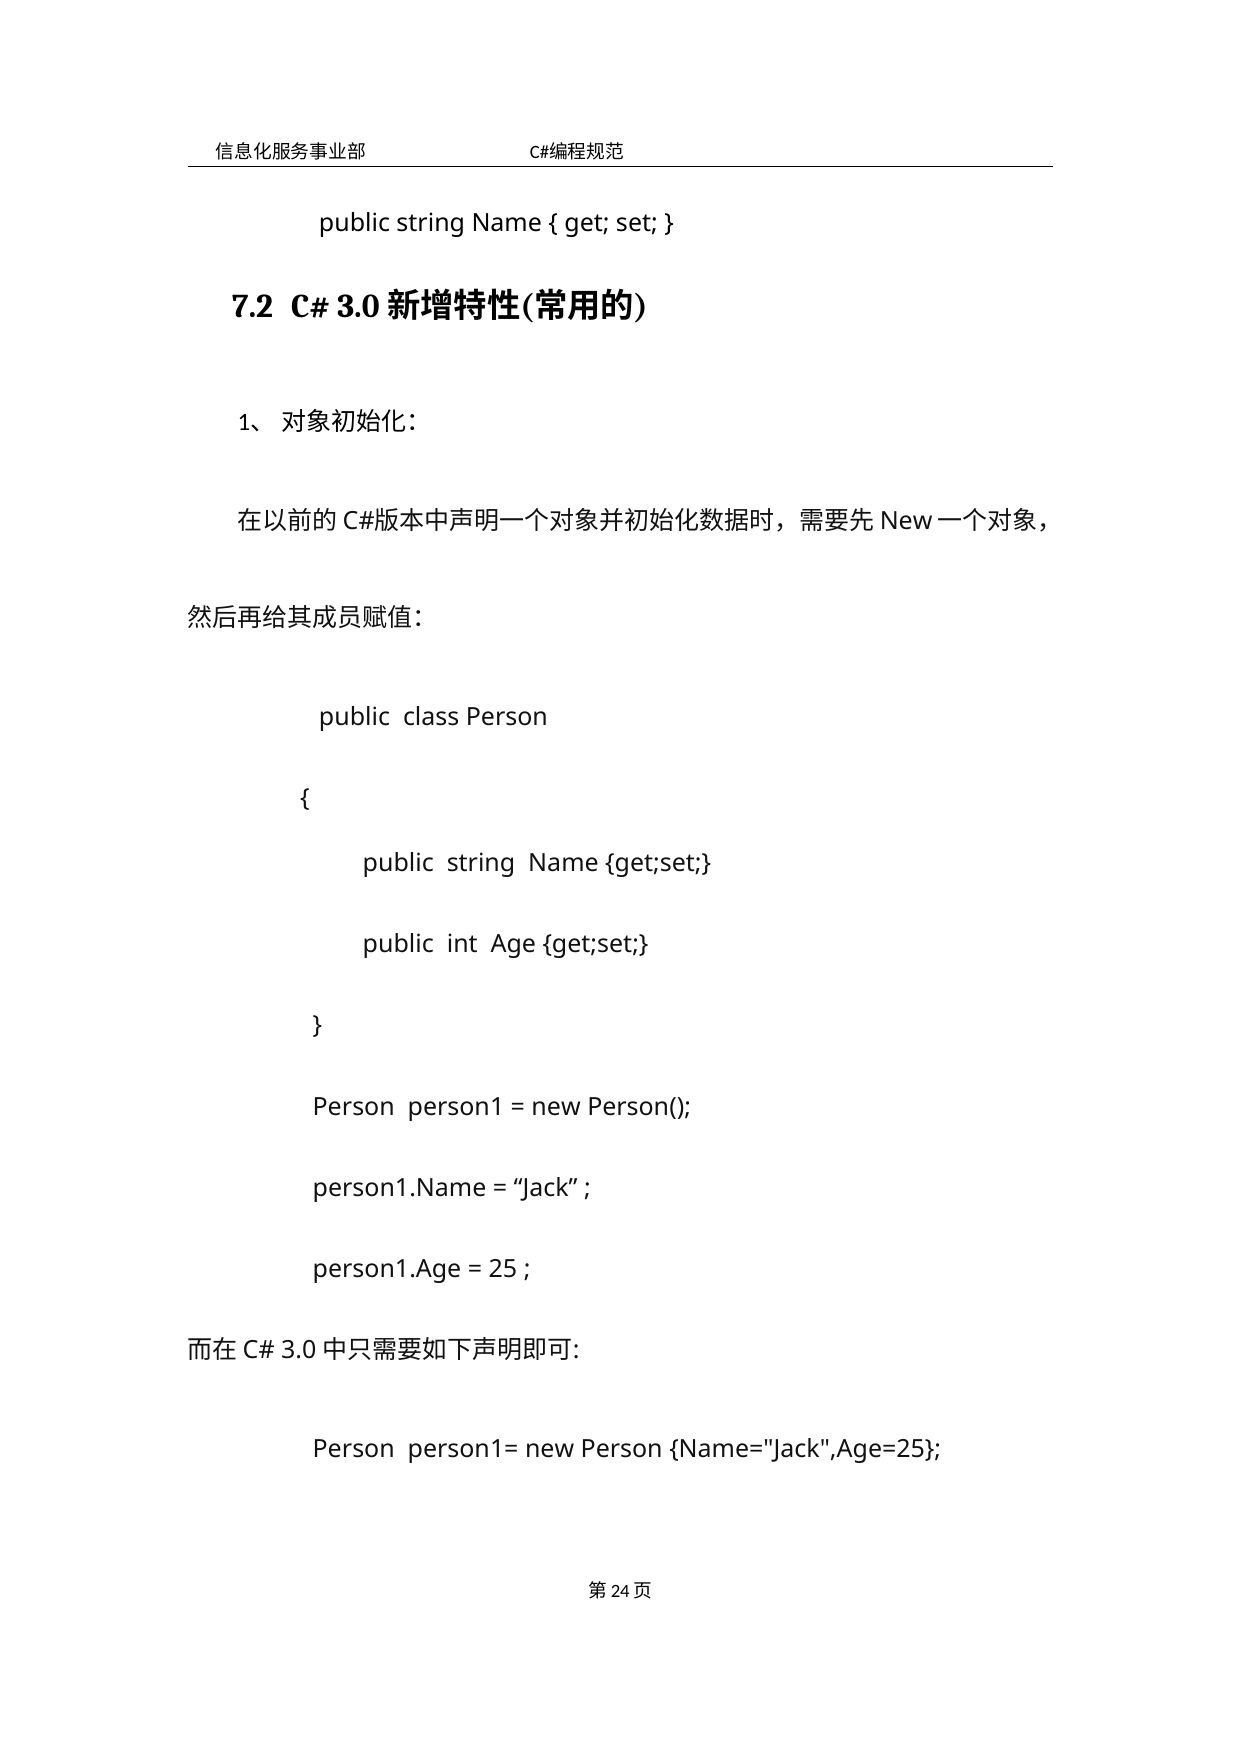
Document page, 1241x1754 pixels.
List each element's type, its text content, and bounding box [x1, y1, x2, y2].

text 在以前的C#版本中声明一个对象并初始化数据时，需要先New一个对象，然后再给其成员赋值： [187, 486, 1053, 648]
text Person person1 = new Person(); [187, 1073, 1053, 1138]
text public class Person [269, 683, 1053, 748]
subtitle C# 3.0 新增特性(常用的) [232, 270, 1053, 335]
text person1.Age = 25 ; [187, 1235, 1053, 1300]
text 1、 对象初始化： [187, 387, 1053, 452]
text public string Name { get; set; } [275, 189, 1053, 254]
text 而在C# 3.0 中只需要如下声明即可: [187, 1317, 1053, 1382]
text } [187, 992, 1053, 1057]
text { public string Name {get;set;} [300, 764, 1053, 894]
text Person person1= new Person {Name="Jack",Age=25}; [187, 1415, 1053, 1480]
text public int Age {get;set;} [262, 910, 1053, 975]
text person1.Name = “Jack” ; [187, 1154, 1053, 1219]
